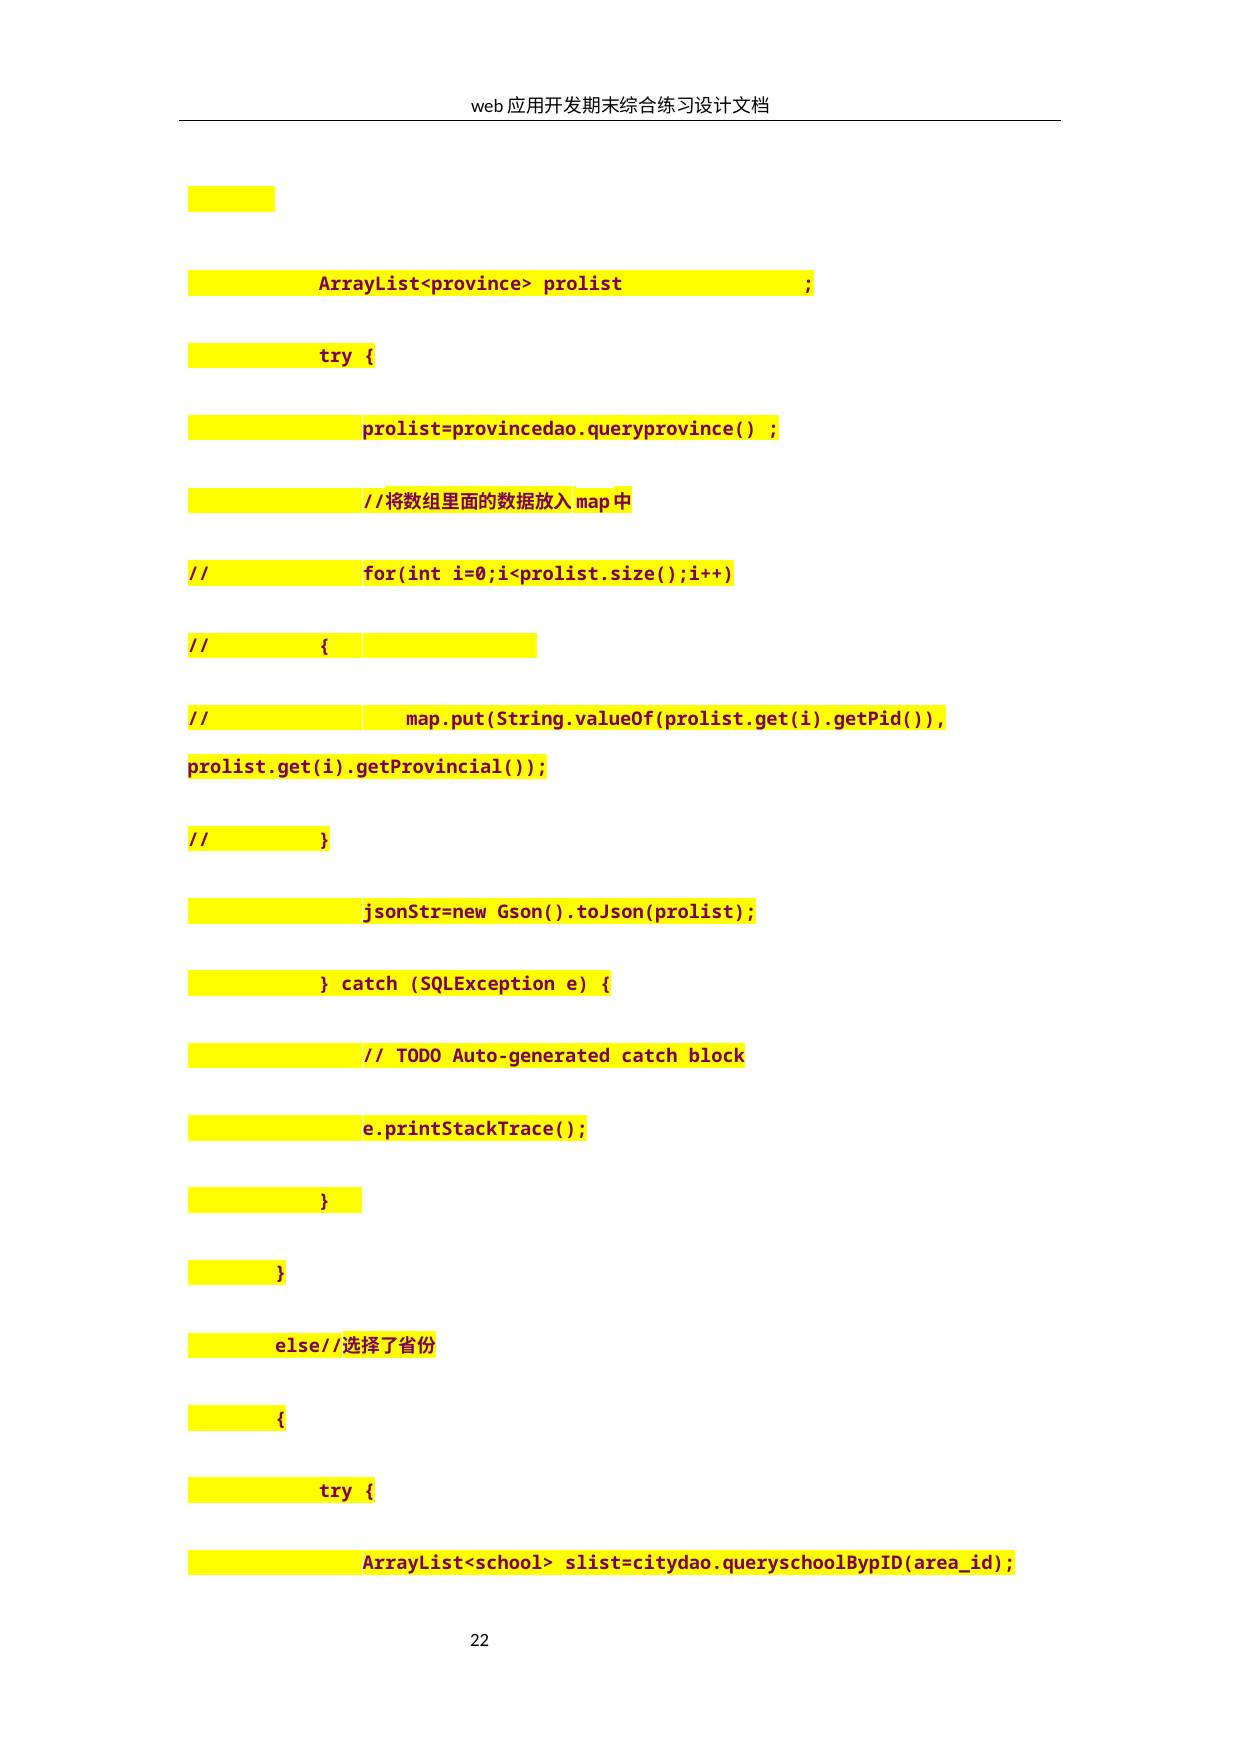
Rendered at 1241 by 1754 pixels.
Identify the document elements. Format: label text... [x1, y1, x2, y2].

subtitle // { [187, 629, 1053, 662]
subtitle // for(int i=0;i<prolist.size();i++) [187, 557, 1053, 589]
subtitle try { [187, 1474, 1053, 1506]
subtitle e.printStackTrace(); [187, 1112, 1053, 1144]
subtitle try { [187, 339, 1053, 372]
subtitle else//选择了省份 [187, 1328, 1053, 1361]
subtitle jsonStr=new Gson().toJson(prolist); [187, 895, 1053, 927]
subtitle ArrayList<province> prolist ; [187, 267, 1053, 299]
subtitle prolist=provincedao.queryprovince() ; [187, 411, 1053, 444]
subtitle //将数组里面的数据放入map中 [187, 484, 1053, 516]
subtitle } [187, 1256, 1053, 1289]
subtitle // map.put(String.valueOf(prolist.get(i).getPid()), prolist.get(i).getProvincial()); [187, 701, 1053, 783]
subtitle } [187, 1184, 1053, 1216]
subtitle // TODO Auto-generated catch block [187, 1039, 1053, 1072]
subtitle } catch (SQLException e) { [187, 967, 1053, 999]
subtitle { [187, 1402, 1053, 1434]
subtitle ArrayList<school> slist=citydao.queryschoolBypID(area_id); [187, 1546, 1053, 1579]
subtitle // } [187, 822, 1053, 855]
